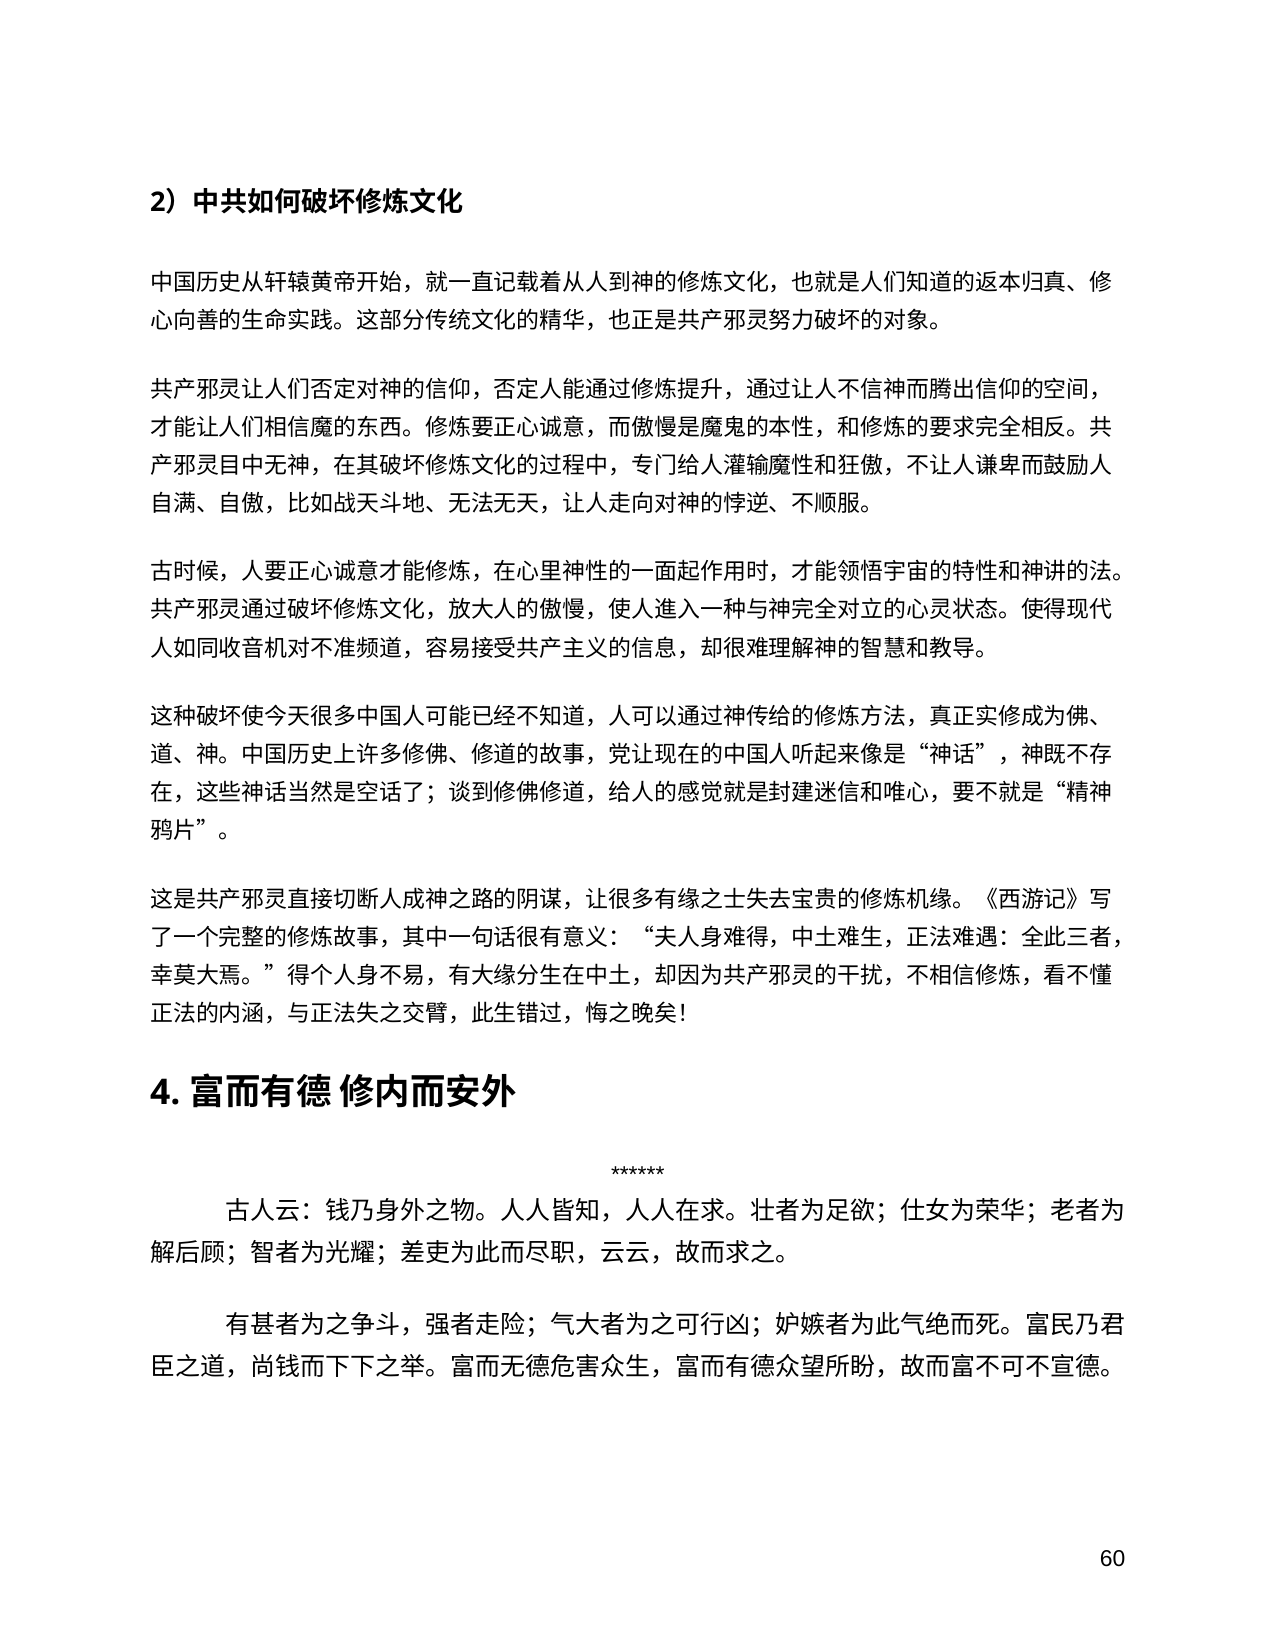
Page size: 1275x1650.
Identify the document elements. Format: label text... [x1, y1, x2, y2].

text 这是共产邪灵直接切断人成神之路的阴谋，让很多有缘之士失去宝贵的修炼机缘。《西游记》写了一个完整的修炼故事，其中一句话很有意义：“夫人身难得，中土难生，正法难遇：全此三者，幸莫大焉。”得个人身不易，有大缘分生在中土，却因为共产邪灵的干扰，不相信修炼，看不懂正法的内涵，与正法失之交臂，此生错过，悔之晚矣！ [150, 880, 1125, 1028]
subtitle 4. 富而有德 修内而安外 [150, 1063, 1125, 1114]
text 古人云：钱乃身外之物。人人皆知，人人在求。壮者为足欲；仕女为荣华；老者为解后顾；智者为光耀；差吏为此而尽职，云云，故而求之。 [150, 1191, 1125, 1269]
subtitle 2）中共如何破坏修炼文化 [150, 180, 1125, 219]
text 中国历史从轩辕黄帝开始，就一直记载着从人到神的修炼文化，也就是人们知道的返本归真、修心向善的生命实践。这部分传统文化的精华，也正是共产邪灵努力破坏的对象。 [150, 264, 1125, 335]
text 这种破坏使今天很多中国人可能已经不知道，人可以通过神传给的修炼方法，真正实修成为佛、道、神。中国历史上许多修佛、修道的故事，党让现在的中国人听起来像是“神话”，神既不存在，这些神话当然是空话了；谈到修佛修道，给人的感觉就是封建迷信和唯心，要不就是“精神鸦片”。 [150, 698, 1125, 845]
text 有甚者为之争斗，强者走险；气大者为之可行凶；妒嫉者为此气绝而死。富民乃君臣之道，尚钱而下下之举。富而无德危害众生，富而有德众望所盼，故而富不可不宣德。 [150, 1304, 1125, 1382]
text ****** [150, 1161, 1125, 1187]
text 古时候，人要正心诚意才能修炼，在心里神性的一面起作用时，才能领悟宇宙的特性和神讲的法。共产邪灵通过破坏修炼文化，放大人的傲慢，使人進入一种与神完全对立的心灵状态。使得现代人如同收音机对不准频道，容易接受共产主义的信息，却很难理解神的智慧和教导。 [150, 553, 1125, 663]
text 共产邪灵让人们否定对神的信仰，否定人能通过修炼提升，通过让人不信神而腾出信仰的空间，才能让人们相信魔的东西。修炼要正心诚意，而傲慢是魔鬼的本性，和修炼的要求完全相反。共产邪灵目中无神，在其破坏修炼文化的过程中，专门给人灌输魔性和狂傲，不让人谦卑而鼓励人自满、自傲，比如战天斗地、无法无天，让人走向对神的悖逆、不顺服。 [150, 370, 1125, 518]
